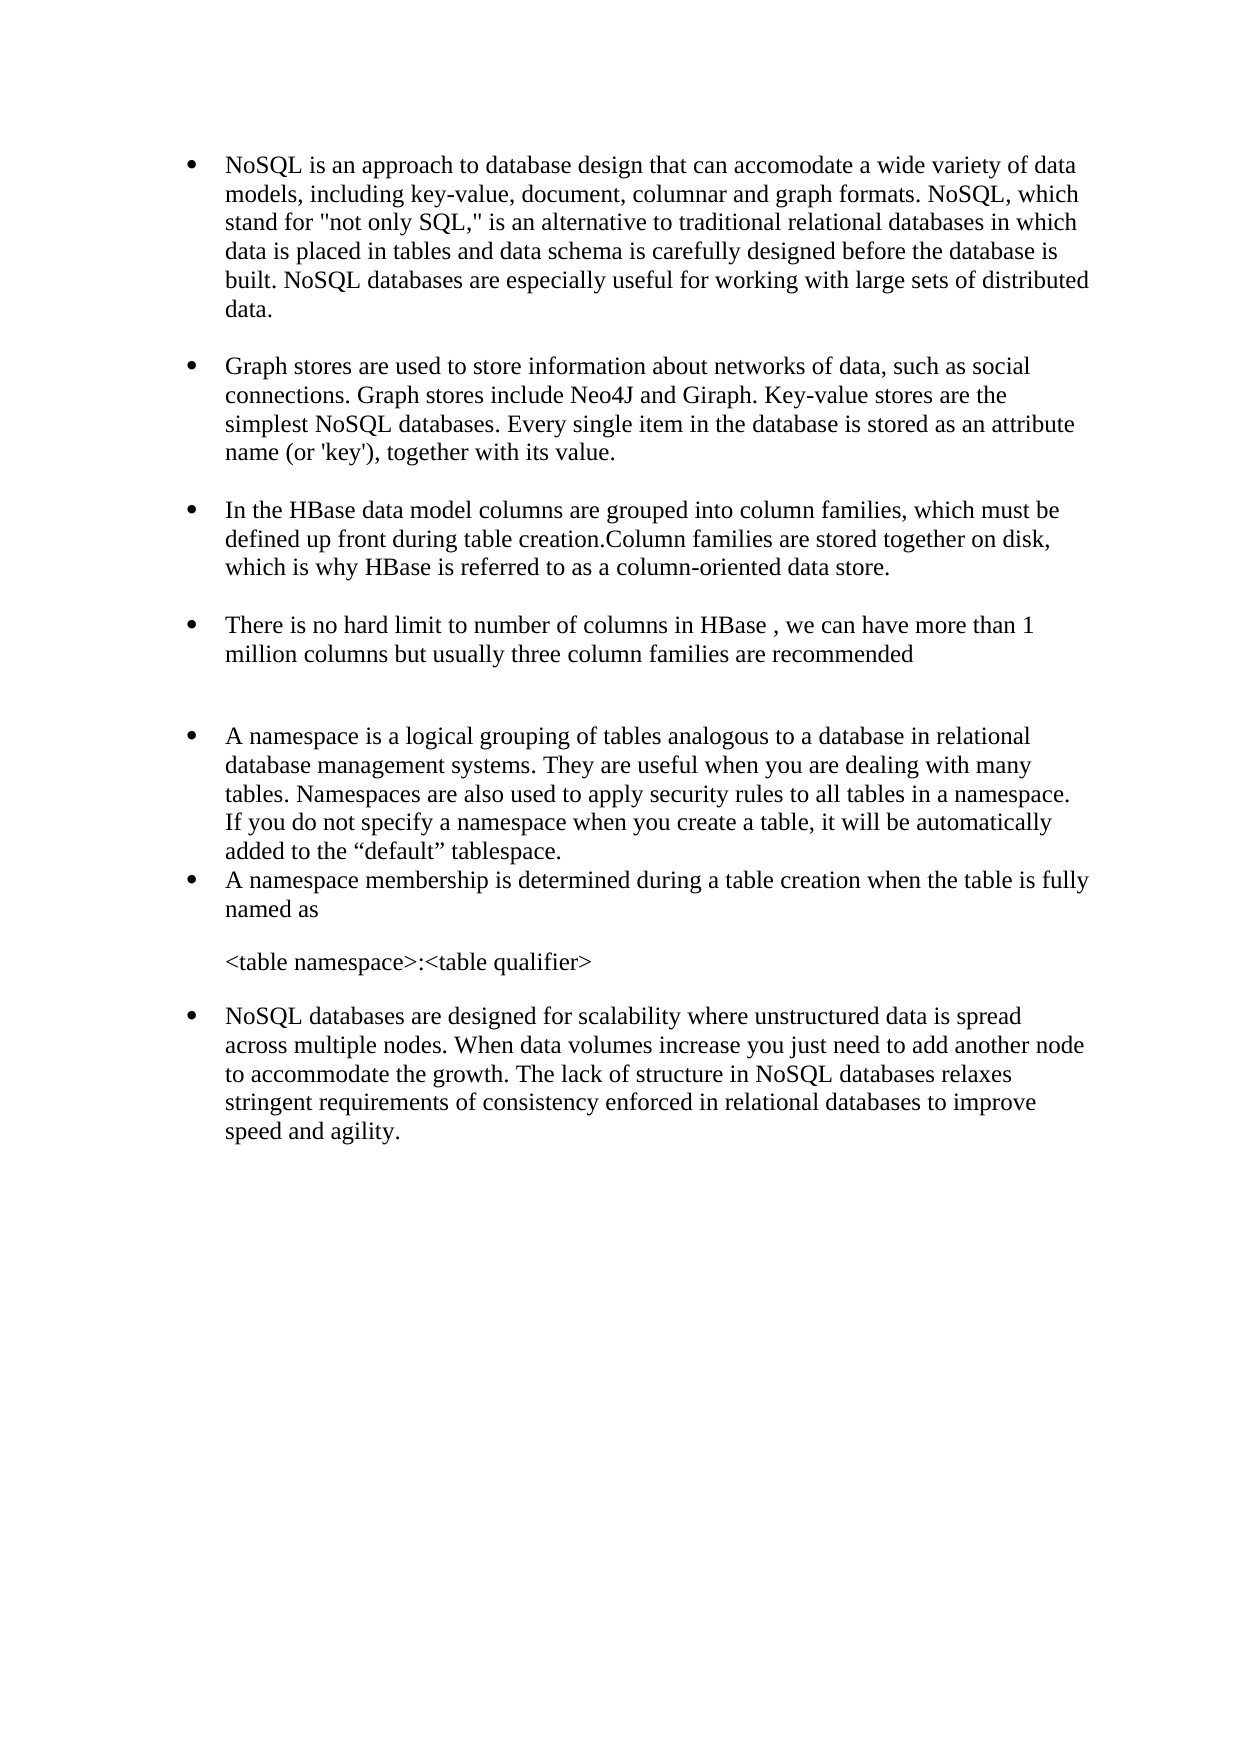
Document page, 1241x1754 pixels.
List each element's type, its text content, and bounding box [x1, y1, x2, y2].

list In the HBase data model columns are grouped into column families, which must be defined up front during table creation.Column families are stored together on disk, which is why HBase is referred to as a column-oriented data store. [187, 495, 1090, 581]
list A namespace is a logical grouping of tables analogous to a database in relational database management systems. They are useful when you are dealing with many tables. Namespaces are also used to apply security rules to all tables in a namespace. If you do not specify a namespace when you create a table, it will be automatically added to the “default” tablespace. [187, 721, 1090, 865]
list Graph stores are used to store information about networks of data, such as social connections. Graph stores include Neo4J and Giraph. Key-value stores are the simplest NoSQL databases. Every single item in the database is stored as an attribute name (or 'key'), together with its value. [187, 351, 1090, 466]
list NoSQL databases are designed for scalability where unstructured data is spread across multiple nodes. When data volumes increase you just need to add another node to accommodate the growth. The lack of structure in NoSQL databases relaxes stringent requirements of consistency enforced in relational databases to improve speed and agility. [187, 1001, 1090, 1145]
list There is no hard limit to number of columns in HBase , we can have more than 1 million columns but usually three column families are recommended [920, 610, 1090, 667]
text <table namespace>:<table qualifier> [225, 947, 1090, 976]
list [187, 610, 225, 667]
list A namespace membership is determined during a table creation when the table is fully named as [187, 865, 1090, 922]
list NoSQL is an approach to database design that can accomodate a wide variety of data models, including key-value, document, columnar and graph formats. NoSQL, which stand for "not only SQL," is an alternative to traditional relational databases in which data is placed in tables and data schema is carefully designed before the database is built. NoSQL databases are especially useful for working with large sets of distributed data. [187, 150, 1090, 322]
